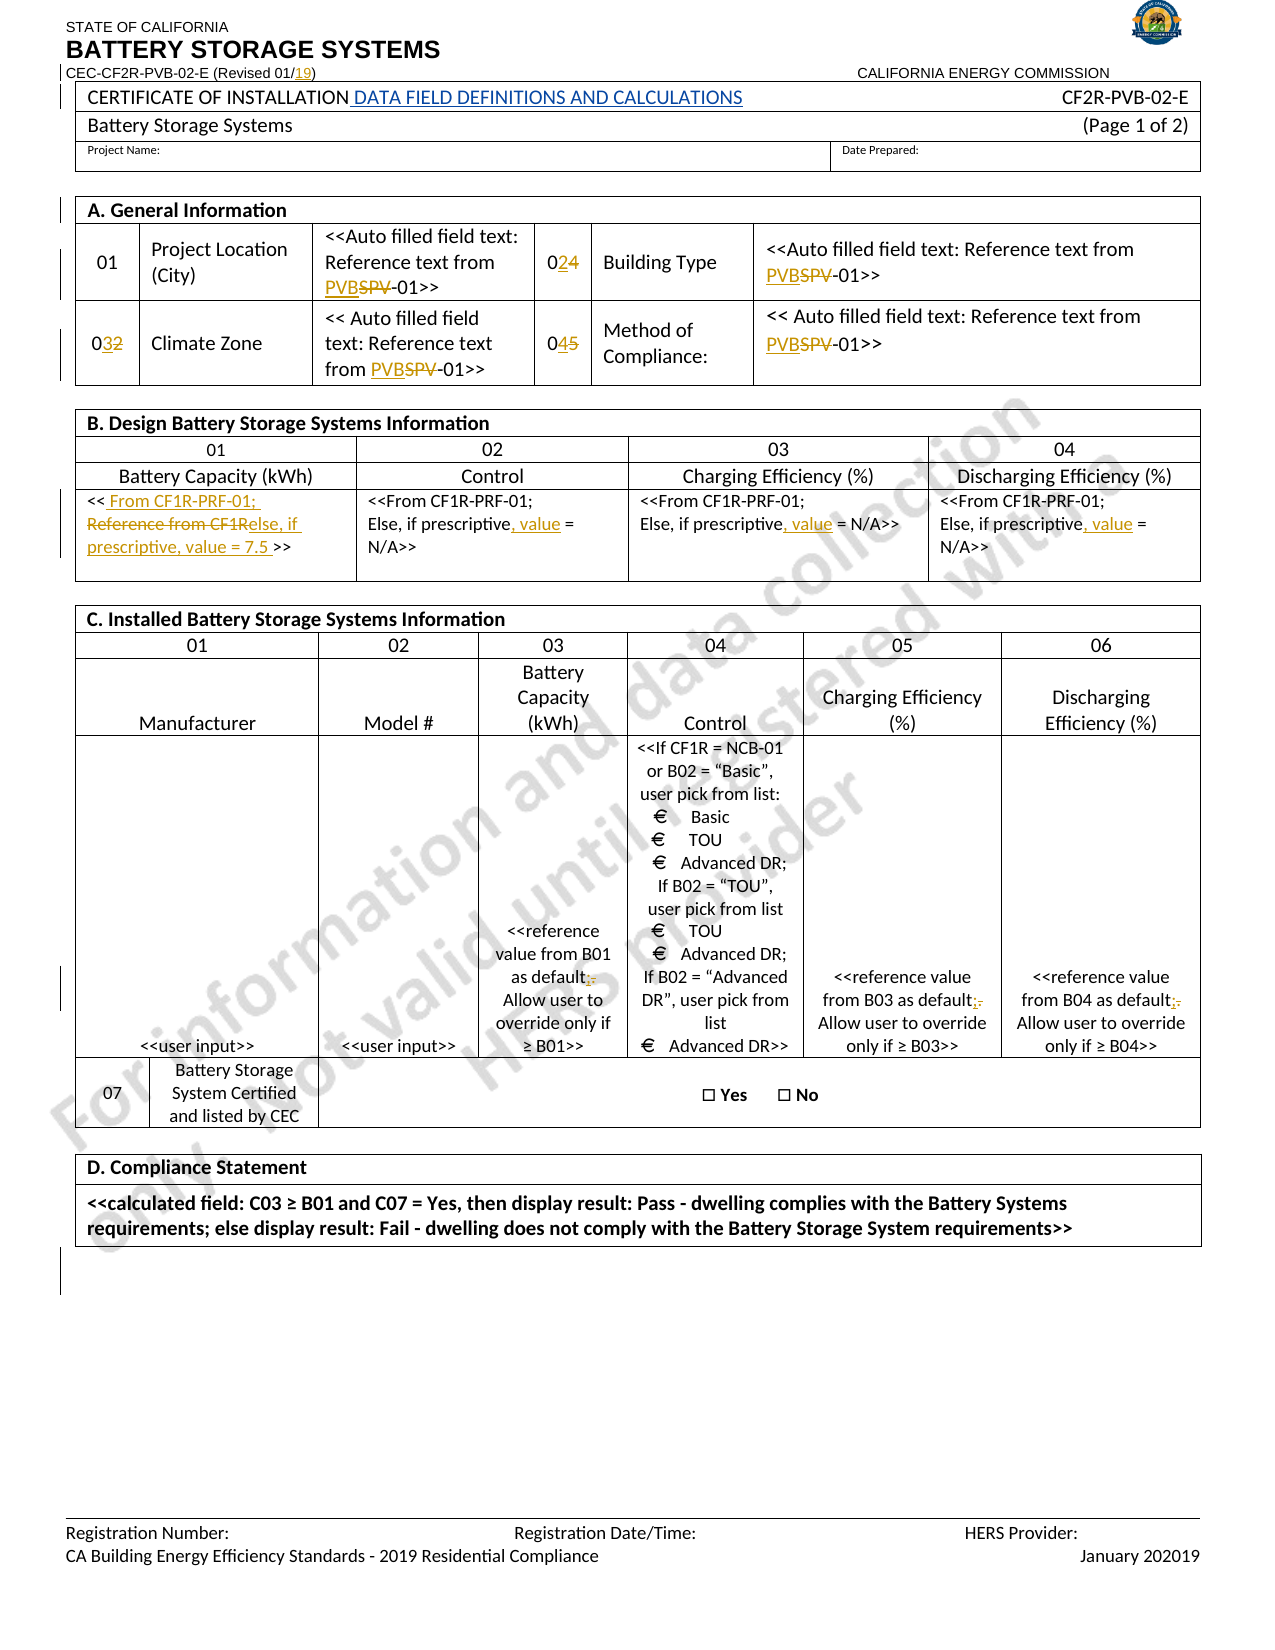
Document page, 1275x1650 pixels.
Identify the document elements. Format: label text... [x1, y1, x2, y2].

table_header A. General Information [76, 197, 1200, 223]
table_header C. Installed Battery Storage Systems Information [76, 606, 1200, 632]
table_cell Control [628, 659, 803, 735]
table_cell Battery Capacity (kWh) [76, 463, 356, 488]
table_cell 0 [76, 301, 139, 385]
table_cell Manufacturer [76, 659, 318, 735]
table_cell 07 [76, 1058, 149, 1127]
table_header D. Compliance Statement [76, 1155, 1201, 1183]
table_cell <<user input>> [76, 736, 318, 1057]
table_cell 06 [1002, 633, 1200, 658]
table_cell Model # [319, 659, 478, 735]
table_cell 05 [804, 633, 1001, 658]
table_cell <<If CF1R = NCB-01 or B02 = “Basic”, user pick from list: Basic TOU Advanced DR; If B02 = “TOU”, user pick from list TOU Advanced DR; If B02 = “Advanced DR”, user pick from list Advanced DR>> [628, 736, 803, 1057]
table_header B. Design Battery Storage Systems Information [76, 410, 1200, 436]
table_cell 0 [535, 301, 591, 385]
table_cell <<reference value from B04 as default Allow user to override only if ≥ B04>> [1002, 736, 1200, 1057]
table_cell << Auto filled field text: Reference text from -01>> [313, 301, 534, 385]
table_cell <<From CF1R-PRF-01; Else, if prescriptive = N/A>> [929, 490, 1200, 581]
table_cell 01 [76, 437, 356, 462]
table_cell 02 [319, 633, 478, 658]
table_cell 03 [479, 633, 627, 658]
table_cell <<reference value from B01 as default Allow user to override only if ≥ B01>> [479, 736, 627, 1057]
table_cell Battery Storage System Certified and listed by CEC [150, 1058, 318, 1127]
table_cell 01 [76, 224, 139, 300]
table_cell 0 [535, 224, 591, 300]
table_cell <<calculated field: C03 ≥ B01 and C07 = Yes, then display result: Pass - dwelling complies with the Battery Systems requirements; else display result: Fail - dwelling does not comply with the Battery Storage System requirements>> [76, 1185, 1201, 1246]
table_cell Charging Efficiency (%) [629, 463, 928, 488]
table_cell << Auto filled field text: Reference text from -01>> [754, 301, 1200, 385]
table_cell Climate Zone [140, 301, 312, 385]
picture [1131, 0, 1182, 45]
table_cell □ Yes □ No [319, 1058, 1200, 1127]
table_cell 02 [357, 437, 628, 462]
table_cell <<reference value from B03 as default Allow user to override only if ≥ B03>> [804, 736, 1001, 1057]
table_cell Control [357, 463, 628, 488]
table_cell <<user input>> [319, 736, 478, 1057]
table_cell Project Location (City) [140, 224, 312, 300]
table_cell 03 [629, 437, 928, 462]
table_cell <<Auto filled field text: Reference text from -01>> [754, 224, 1200, 300]
table_cell Method of Compliance: [592, 301, 753, 385]
table_cell 01 [76, 633, 318, 658]
table_cell <<From CF1R-PRF-01; Else, if prescriptive = N/A>> [357, 490, 628, 581]
table_cell Building Type [592, 224, 753, 300]
table_cell 04 [929, 437, 1200, 462]
table_cell Discharging Efficiency (%) [1002, 659, 1200, 735]
table_cell Discharging Efficiency (%) [929, 463, 1200, 488]
table_cell Battery Capacity (kWh) [479, 659, 627, 735]
table_cell 04 [628, 633, 803, 658]
table_cell <<Auto filled field text: Reference text from -01>> [313, 224, 534, 300]
table_cell <<From CF1R-PRF-01; Else, if prescriptive = N/A>> [629, 490, 928, 581]
table_cell << >> [76, 490, 356, 581]
table_cell Charging Efficiency (%) [804, 659, 1001, 735]
